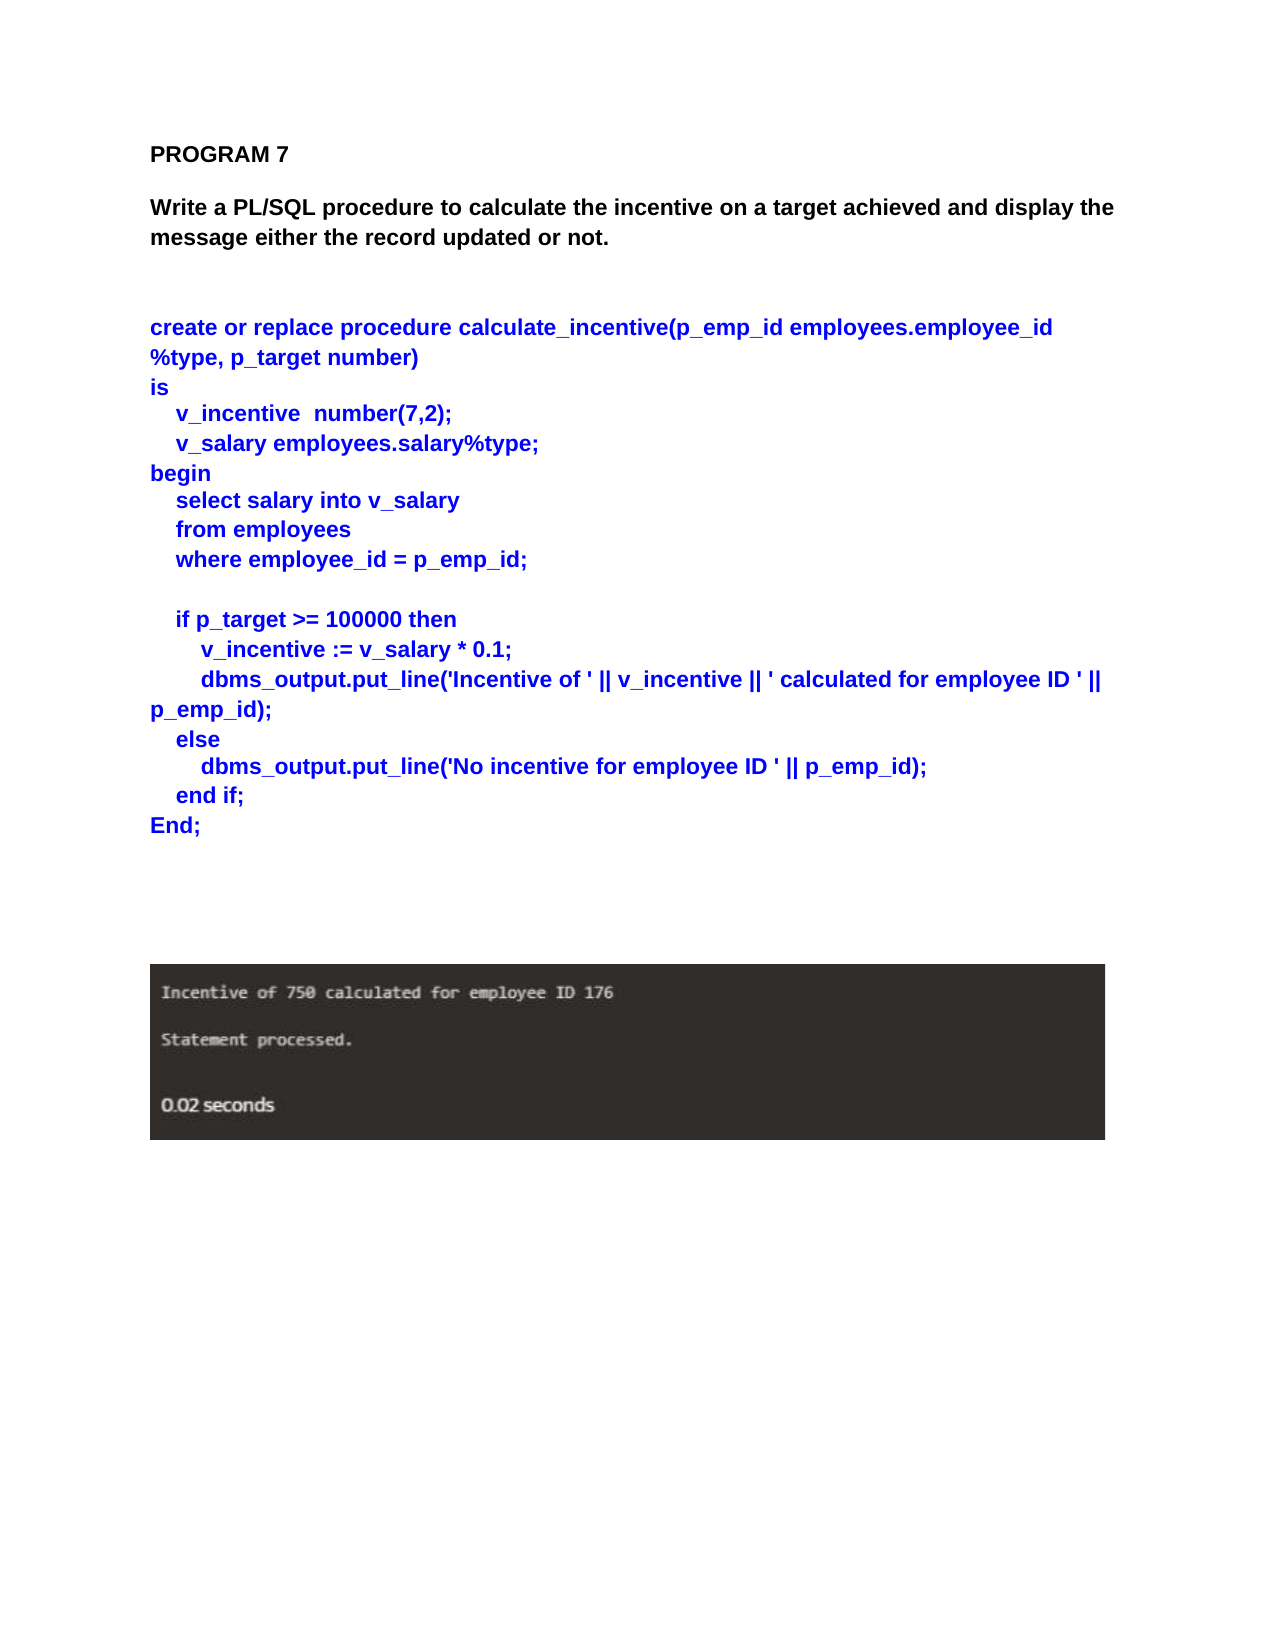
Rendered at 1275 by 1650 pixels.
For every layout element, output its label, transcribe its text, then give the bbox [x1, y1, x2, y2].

text else [176, 726, 1225, 752]
text if p_target >= 100000 then v_incentive := v_salary * 0.1; [175, 606, 513, 662]
text select salary into v_salary from employees [176, 487, 460, 543]
text PROGRAM 7 [150, 141, 1225, 167]
picture [150, 964, 1106, 1140]
text dbms_output.put_line('Incentive of ' || v_incentive || ' calculated for employee ID ' || p_emp_id); [150, 666, 1115, 722]
text is [150, 374, 1225, 400]
text where employee_id = p_emp_id; [176, 546, 1225, 573]
text create or replace procedure calculate_incentive(p_emp_id employees.employee_id%type, p_target number) [150, 314, 1115, 370]
text Write a PL/SQL procedure to calculate the incentive on a target achieved and display the message either the record updated or not. [150, 194, 1115, 250]
text v_incentive number(7,2); v_salary employees.salary%type; [176, 400, 540, 456]
text begin [150, 460, 1225, 486]
text dbms_output.put_line('No incentive for employee ID ' || p_emp_id); end if; [176, 753, 933, 809]
text End; [150, 812, 1225, 839]
